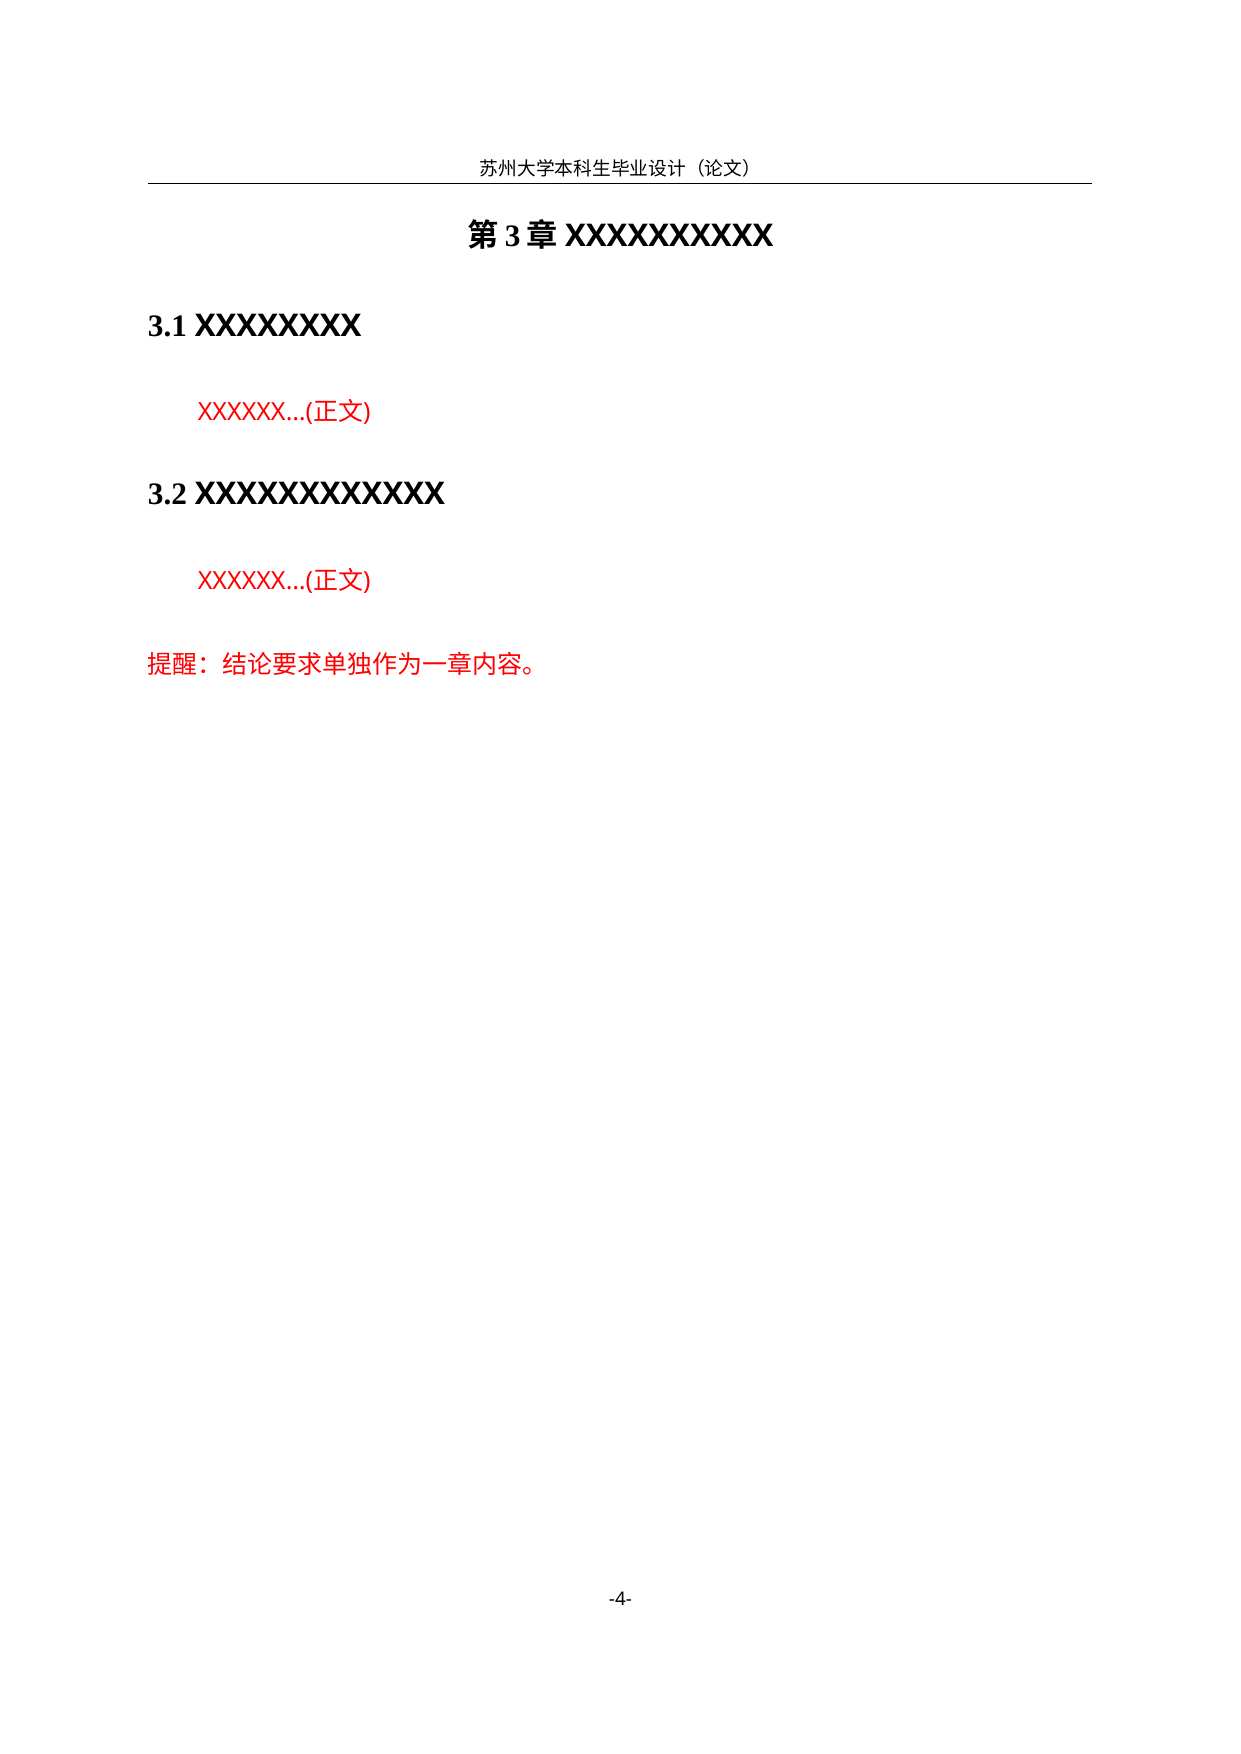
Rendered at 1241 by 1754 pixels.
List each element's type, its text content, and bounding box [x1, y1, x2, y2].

subtitle 3.2 XXXXXXXXXXXX [148, 471, 1092, 514]
text 提醒：结论要求单独作为一章内容。 [148, 644, 1092, 681]
subtitle 3.1 XXXXXXXX [148, 303, 1092, 346]
text XXXXXX…(正文) [148, 560, 1092, 596]
text XXXXXX…(正文) [148, 392, 1092, 428]
subtitle 第3章 XXXXXXXXXX [148, 210, 1092, 255]
